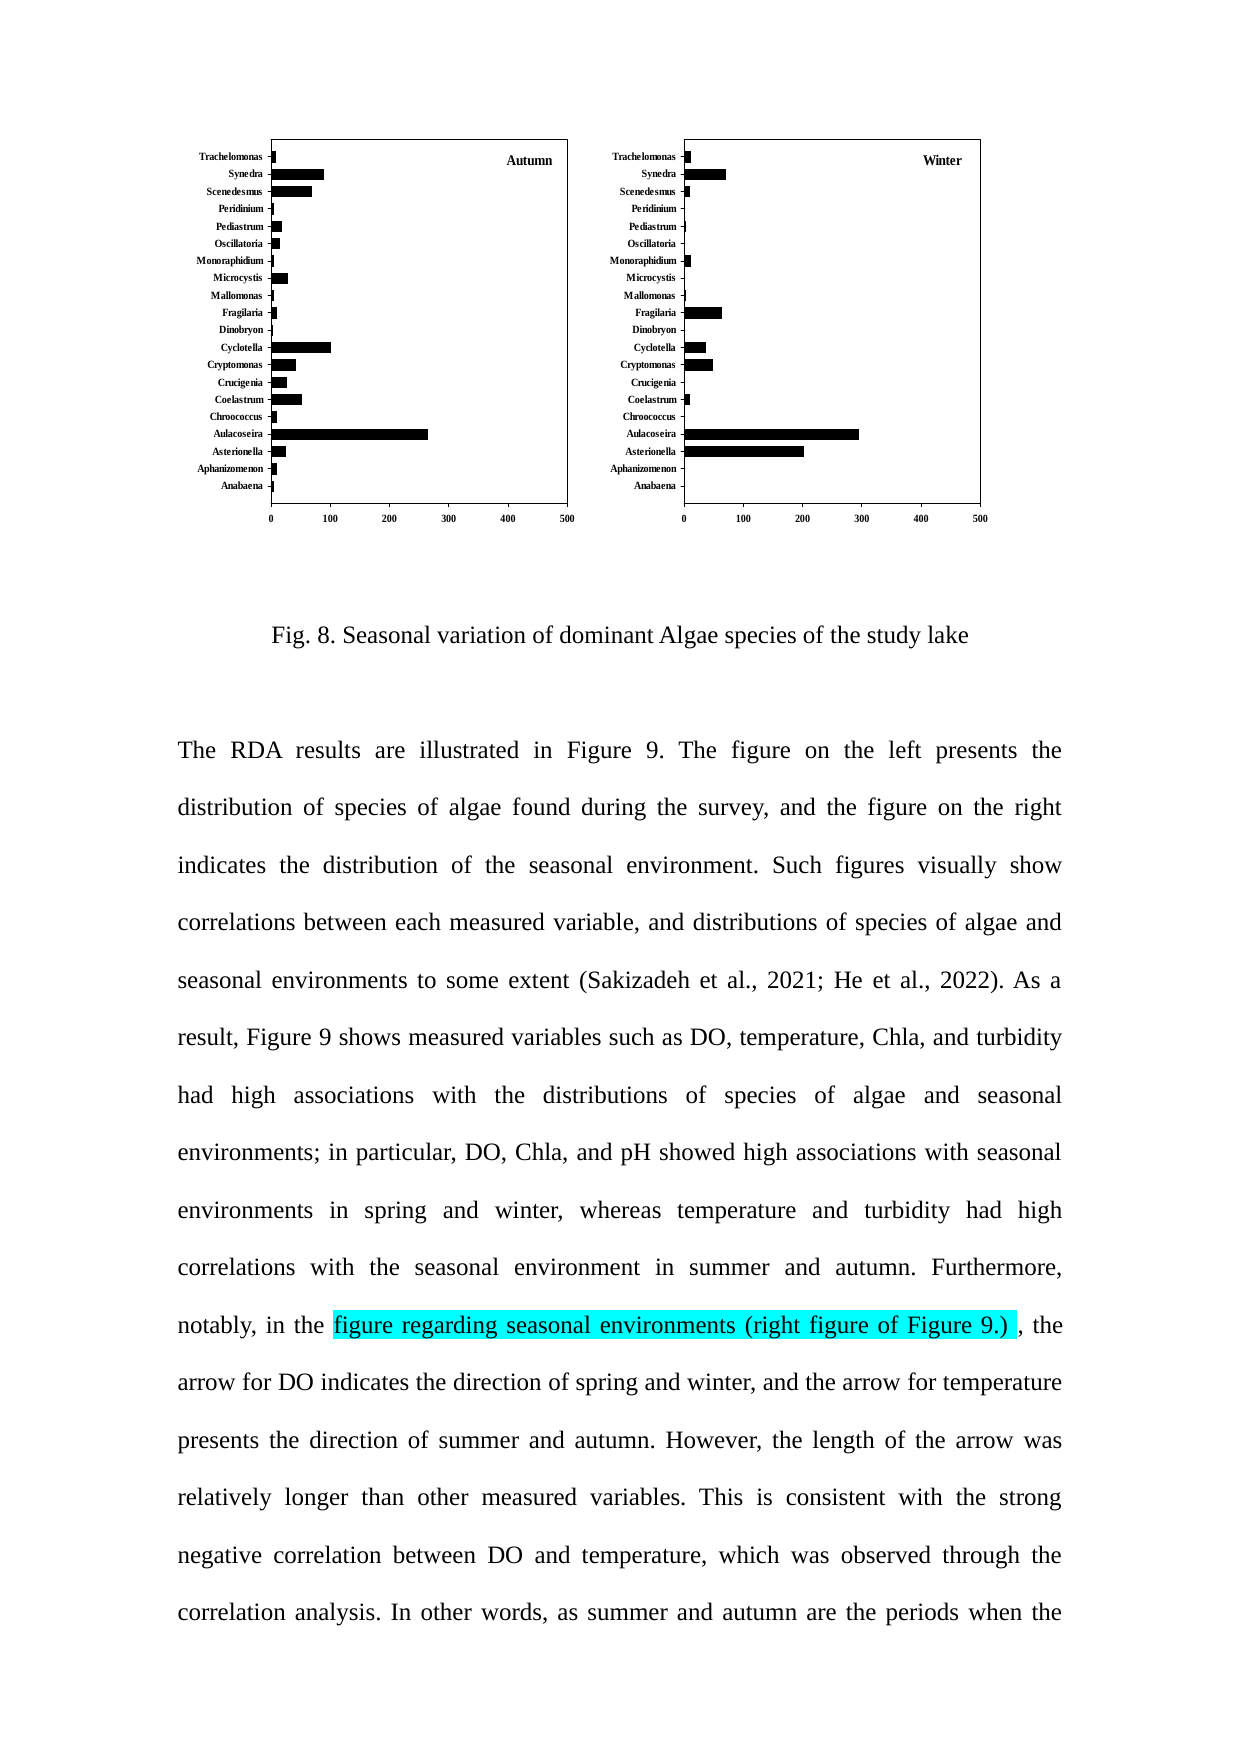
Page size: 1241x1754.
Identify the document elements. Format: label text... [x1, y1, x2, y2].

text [177, 735, 1063, 1626]
text Fig. 8. Seasonal variation of dominant Algae species of the study lake [177, 620, 1063, 649]
table_cell [590, 118, 1003, 562]
table_cell [177, 118, 590, 562]
